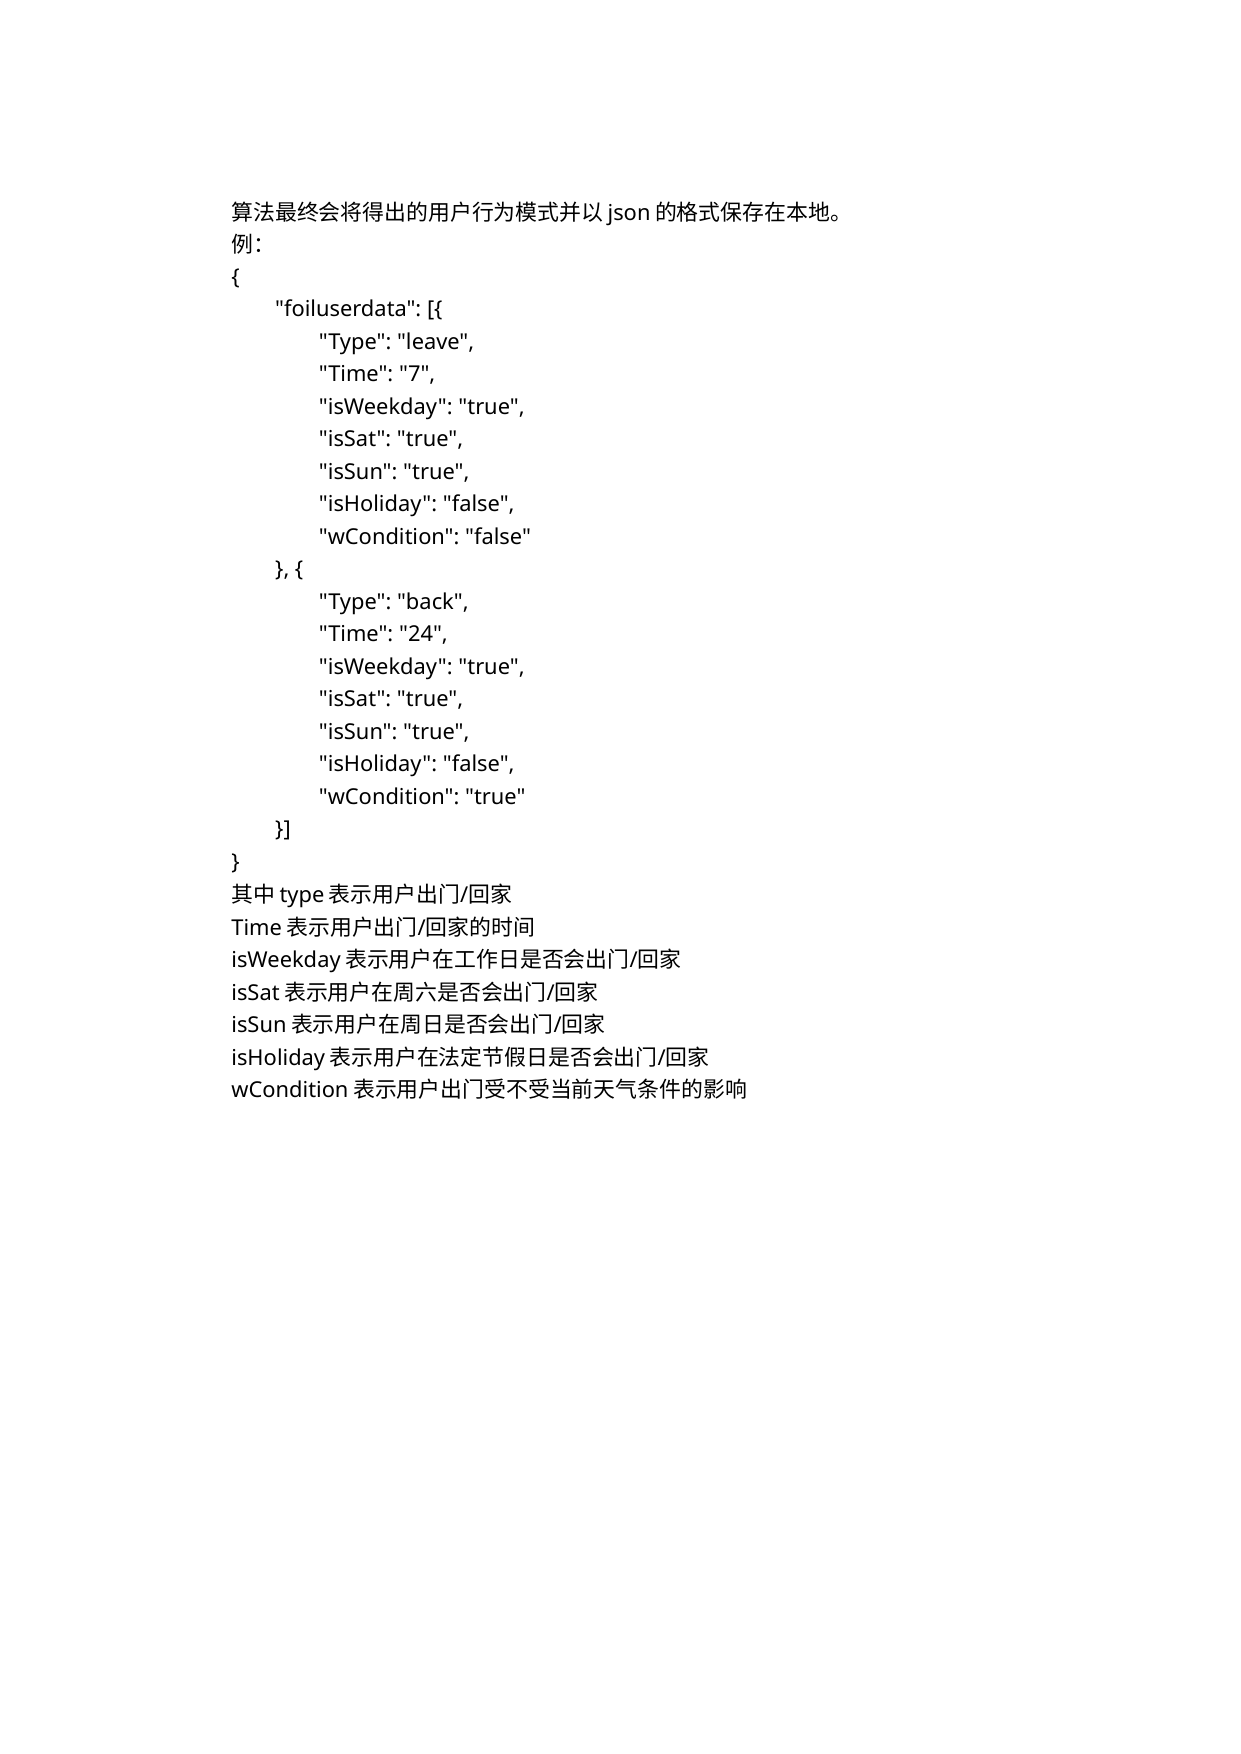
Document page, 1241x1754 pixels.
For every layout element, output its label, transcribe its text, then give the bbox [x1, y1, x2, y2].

text isSat表示用户在周六是否会出门/回家 [187, 974, 1053, 1007]
text "isWeekday": "true", [187, 649, 1053, 682]
text "wCondition": "true" [187, 779, 1053, 812]
text isHoliday表示用户在法定节假日是否会出门/回家 [187, 1039, 1053, 1072]
text "Type": "leave", [187, 324, 1053, 357]
text "foiluserdata": [{ [187, 292, 1053, 324]
text "isSun": "true", [187, 454, 1053, 487]
text "isHoliday": "false", [187, 487, 1053, 519]
text "wCondition": "false" [187, 519, 1053, 552]
text { [187, 259, 1053, 292]
text } [187, 844, 1053, 877]
text "isSun": "true", [187, 714, 1053, 747]
text wCondition表示用户出门受不受当前天气条件的影响 [187, 1072, 1053, 1104]
text "Time": "7", [187, 357, 1053, 389]
text 其中type表示用户出门/回家 [187, 877, 1053, 909]
text "Time": "24", [187, 617, 1053, 649]
text "Type": "back", [187, 584, 1053, 617]
text "isHoliday": "false", [187, 747, 1053, 779]
text 算法最终会将得出的用户行为模式并以json的格式保存在本地。 [187, 194, 1053, 227]
text "isSat": "true", [187, 682, 1053, 714]
text "isSat": "true", [187, 422, 1053, 454]
text "isWeekday": "true", [187, 389, 1053, 422]
text }, { [187, 552, 1053, 584]
text isWeekday表示用户在工作日是否会出门/回家 [187, 942, 1053, 974]
text 例： [187, 227, 1053, 259]
text isSun表示用户在周日是否会出门/回家 [187, 1007, 1053, 1039]
text Time表示用户出门/回家的时间 [187, 909, 1053, 942]
text }] [187, 812, 1053, 844]
